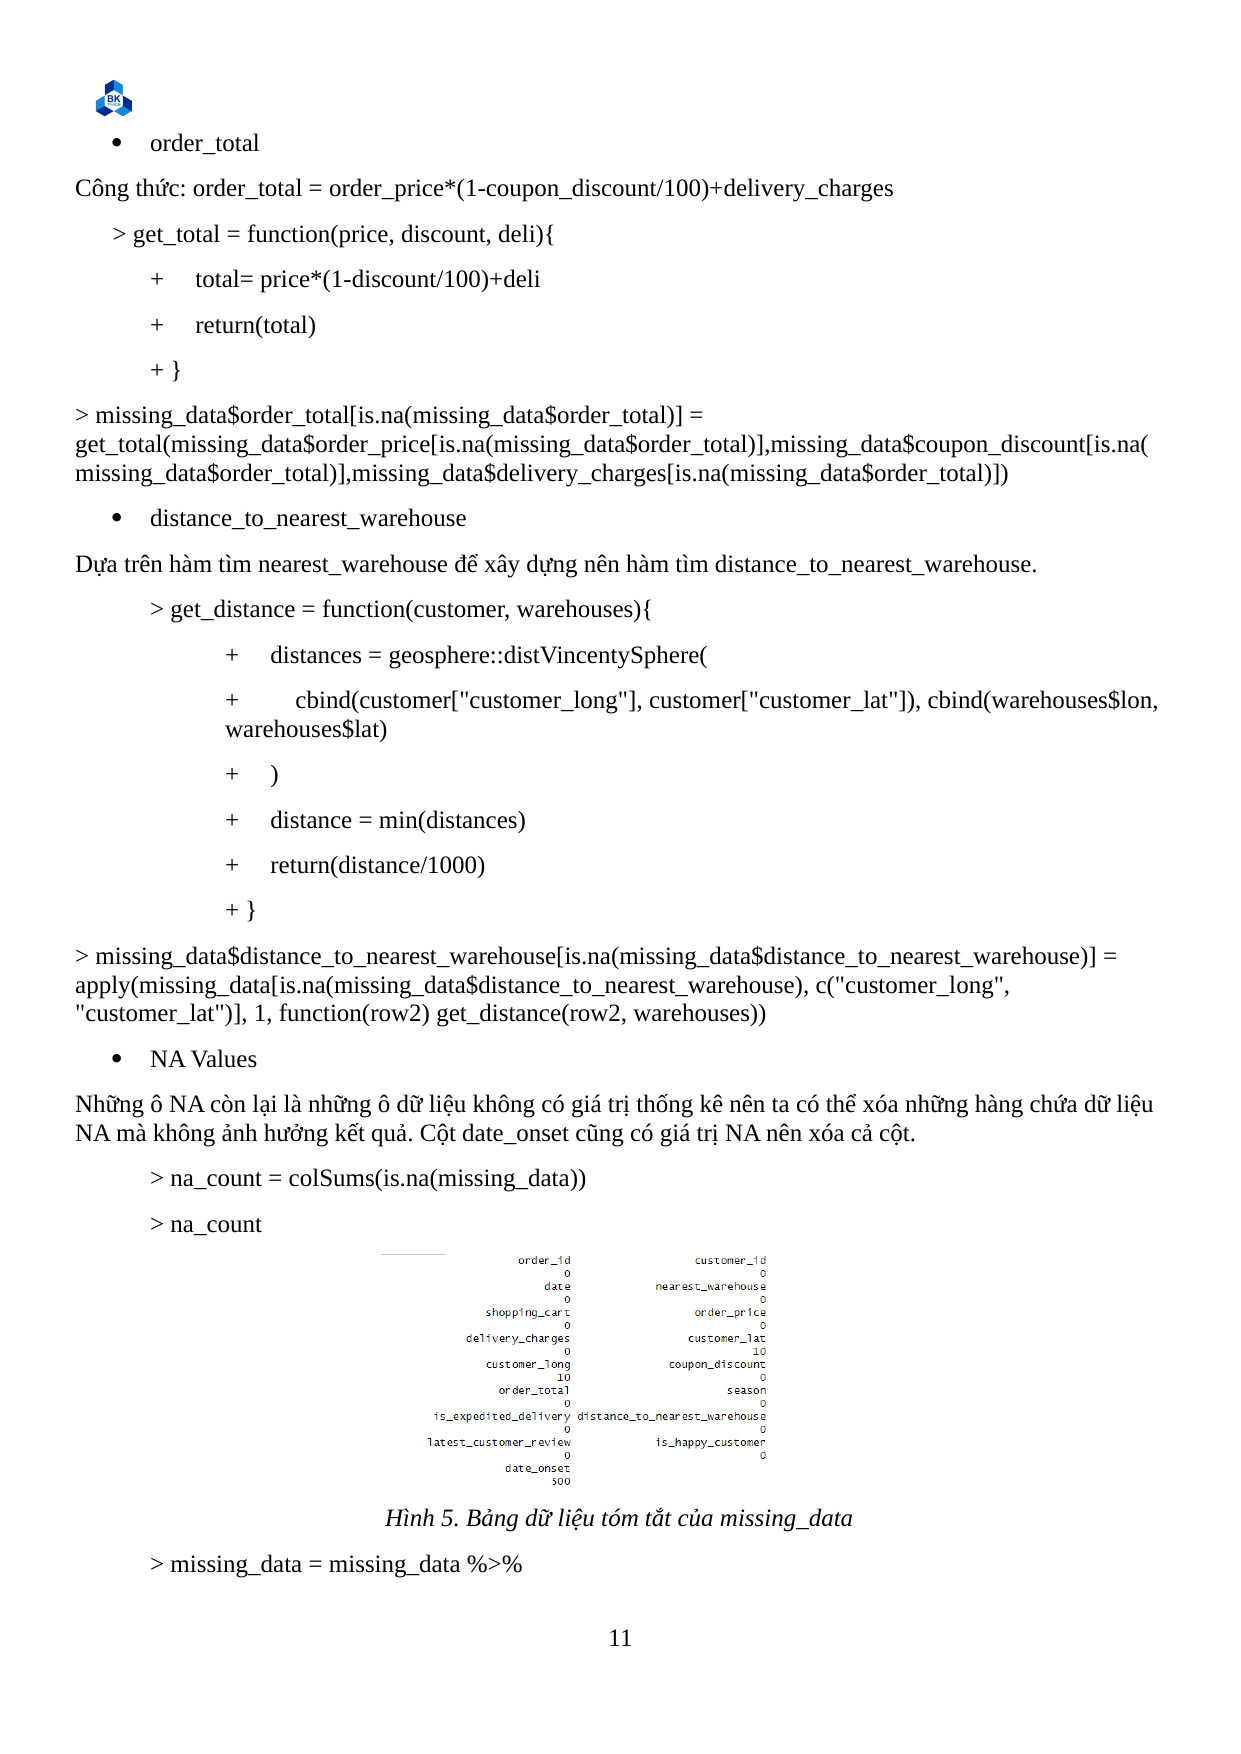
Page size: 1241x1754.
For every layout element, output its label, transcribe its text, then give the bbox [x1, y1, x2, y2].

text + distance = min(distances) [150, 805, 1165, 833]
text + ) [150, 759, 1165, 788]
text > missing_data = missing_data %>% [75, 1549, 1165, 1578]
text Công thức: order_total = order_price*(1-coupon_discount/100)+delivery_charges [75, 173, 1165, 202]
text Những ô NA còn lại là những ô dữ liệu không có giá trị thống kê nên ta có thể xóa những hàng chứa dữ liệu NA mà không ảnh hưởng kết quả. Cột date_onset cũng có giá trị NA nên xóa cả cột. [75, 1089, 1165, 1147]
text + cbind(customer["customer_long"], customer["customer_lat"]), cbind(warehouses$lon, warehouses$lat) [225, 685, 1165, 743]
list order_total [112, 128, 1165, 157]
text Hình 5. Bảng dữ liệu tóm tắt của missing_data [75, 1503, 1165, 1532]
text + } [75, 355, 1165, 384]
text + total= price*(1-discount/100)+deli [75, 264, 1165, 293]
text + } [150, 896, 1165, 924]
list distance_to_nearest_warehouse [112, 503, 1165, 532]
text > na_count = colSums(is.na(missing_data)) [75, 1163, 1165, 1192]
text + distances = geosphere::distVincentySphere( [150, 640, 1165, 668]
text + return(total) [150, 310, 1165, 338]
picture [75, 73, 152, 128]
list NA Values [112, 1044, 1165, 1073]
text + return(distance/1000) [150, 850, 1165, 879]
text > missing_data$order_total[is.na(missing_data$order_total)] = get_total(missing_data$order_price[is.na(missing_data$order_total)],missing_data$coupon_discount[is.na(missing_data$order_total)],missing_data$delivery_charges[is.na(missing_data$order_total)]) [75, 401, 1165, 487]
text > get_distance = function(customer, warehouses){ [75, 594, 1165, 623]
text > get_total = function(price, discount, deli){ [75, 219, 1165, 248]
picture [380, 1254, 860, 1487]
text > na_count [75, 1209, 1165, 1238]
text > missing_data$distance_to_nearest_warehouse[is.na(missing_data$distance_to_nearest_warehouse)] = apply(missing_data[is.na(missing_data$distance_to_nearest_warehouse), c("customer_long", "customer_lat")], 1, function(row2) get_distance(row2, warehouses)) [75, 941, 1165, 1027]
text Dựa trên hàm tìm nearest_warehouse để xây dựng nên hàm tìm distance_to_nearest_warehouse. [75, 549, 1165, 578]
